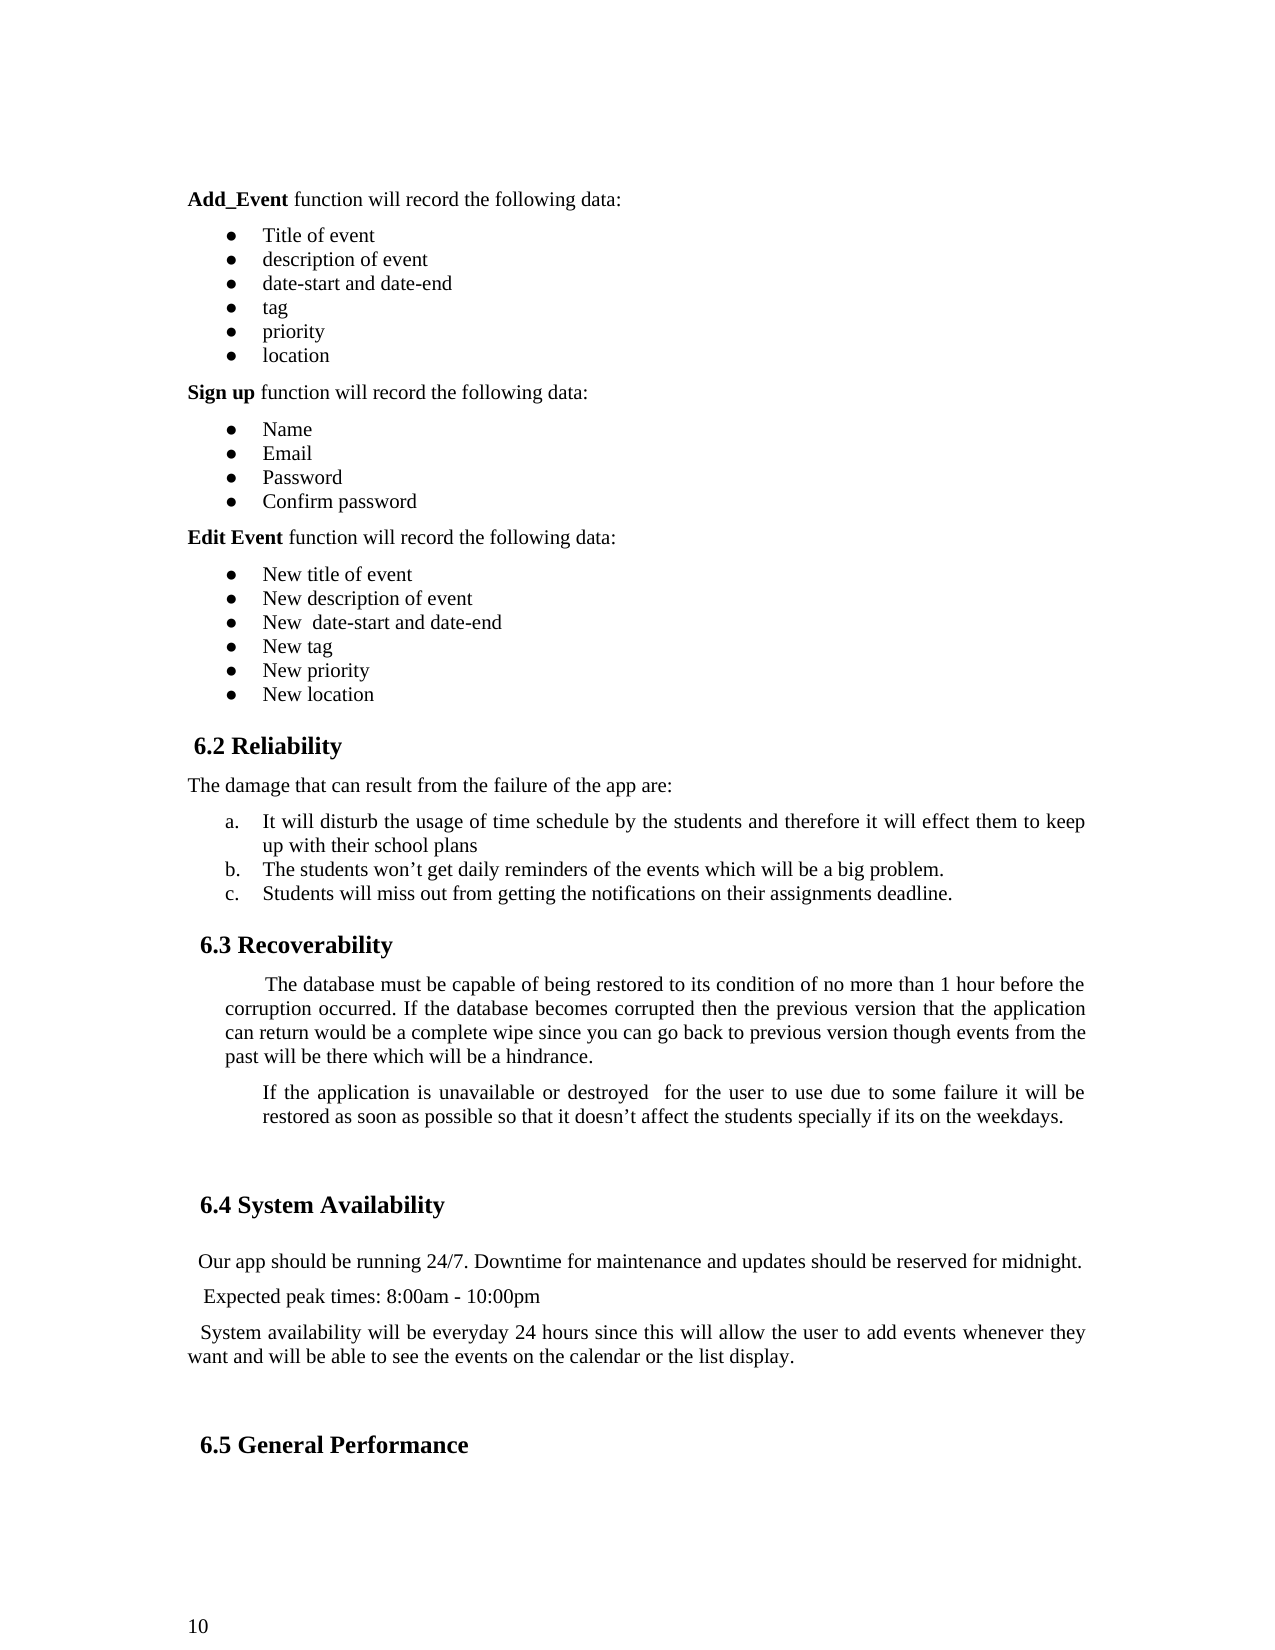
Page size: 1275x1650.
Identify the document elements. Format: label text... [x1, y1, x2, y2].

list Students will miss out from getting the notifications on their assignments deadline. [225, 881, 1087, 905]
list The students won’t get daily reminders of the events which will be a big problem. [225, 857, 1087, 881]
text Edit Event function will record the following data: [187, 525, 1087, 549]
list Title of event [225, 223, 1087, 247]
list New priority [225, 658, 1087, 682]
text The damage that can result from the failure of the app are: [187, 772, 1087, 797]
text System availability will be everyday 24 hours since this will allow the user to add events whenever they want and will be able to see the events on the calendar or the list display. [187, 1320, 1087, 1368]
list Name [225, 417, 1087, 441]
list New date-start and date-end [225, 610, 1087, 634]
text If the application is unavailable or destroyed for the user to use due to some failure it will be restored as soon as possible so that it doesn’t affect the students specially if its on the weekdays. [262, 1080, 1087, 1128]
list Confirm password [225, 489, 1087, 513]
list New tag [225, 634, 1087, 658]
list Password [225, 465, 1087, 489]
list New title of event [225, 562, 1087, 586]
list location [225, 343, 1087, 367]
list Email [225, 441, 1087, 465]
list New description of event [225, 586, 1087, 610]
subtitle 6.3 Recoverability [187, 930, 1087, 959]
list description of event [225, 247, 1087, 271]
text The database must be capable of being restored to its condition of no more than 1 hour before the corruption occurred. If the database becomes corrupted then the previous version that the application can return would be a complete wipe since you can go back to previous version though events from the past will be there which will be a hindrance. [225, 972, 1087, 1068]
list It will disturb the usage of time schedule by the students and therefore it will effect them to keep up with their school plans [225, 809, 1087, 857]
subtitle 6.4 System Availability [187, 1190, 1087, 1219]
list tag [225, 295, 1087, 319]
text Sign up function will record the following data: [187, 380, 1087, 404]
subtitle 6.5 General Performance [187, 1430, 1087, 1458]
list priority [225, 319, 1087, 343]
text Add_Event function will record the following data: [187, 187, 1087, 211]
text Expected peak times: 8:00am - 10:00pm [187, 1283, 1087, 1308]
subtitle 6.2 Reliability [187, 731, 1087, 760]
list New location [225, 682, 1087, 706]
list date-start and date-end [225, 271, 1087, 295]
